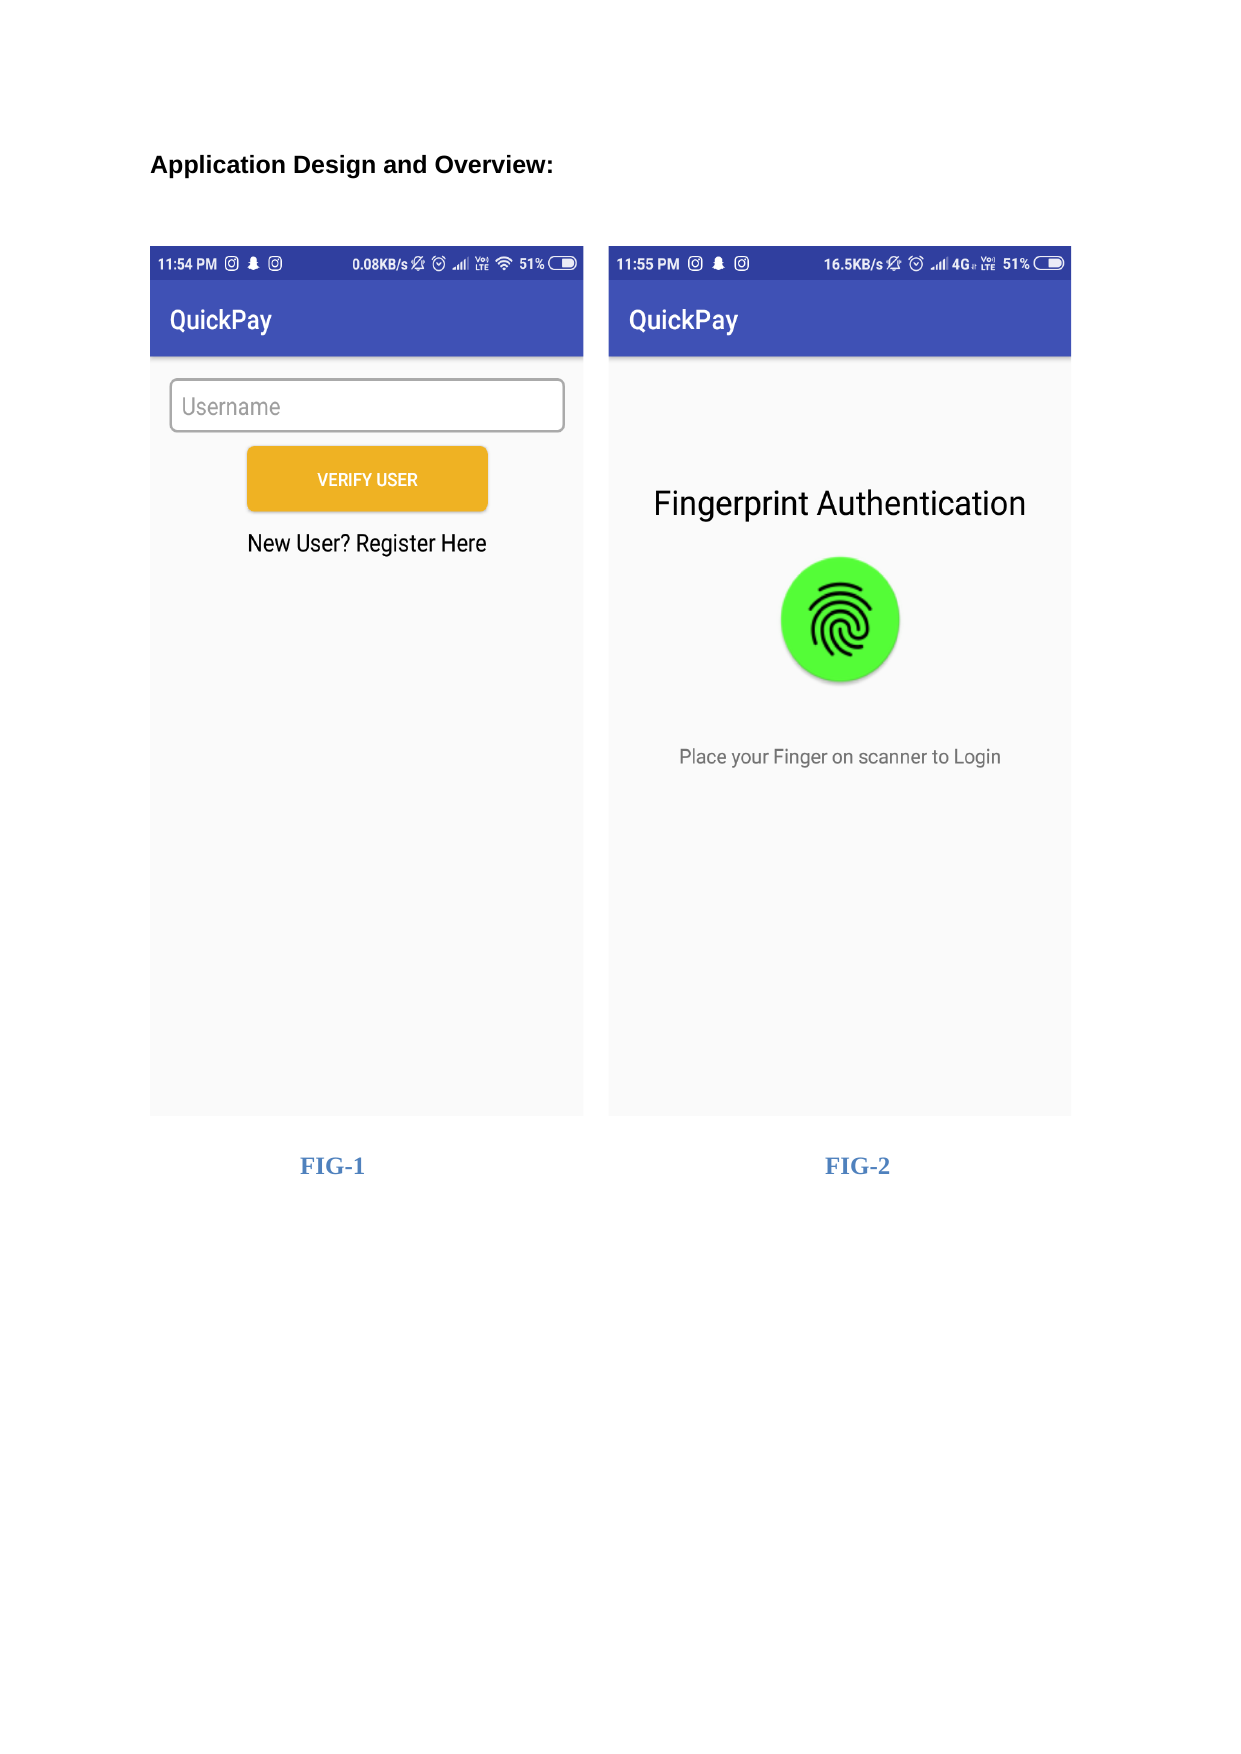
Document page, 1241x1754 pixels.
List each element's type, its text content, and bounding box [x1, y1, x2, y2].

picture [150, 246, 584, 1116]
title Application Design and Overview: [150, 150, 1090, 179]
picture [608, 246, 1072, 1116]
text FIG-1 FIG-2 [225, 1151, 1090, 1180]
